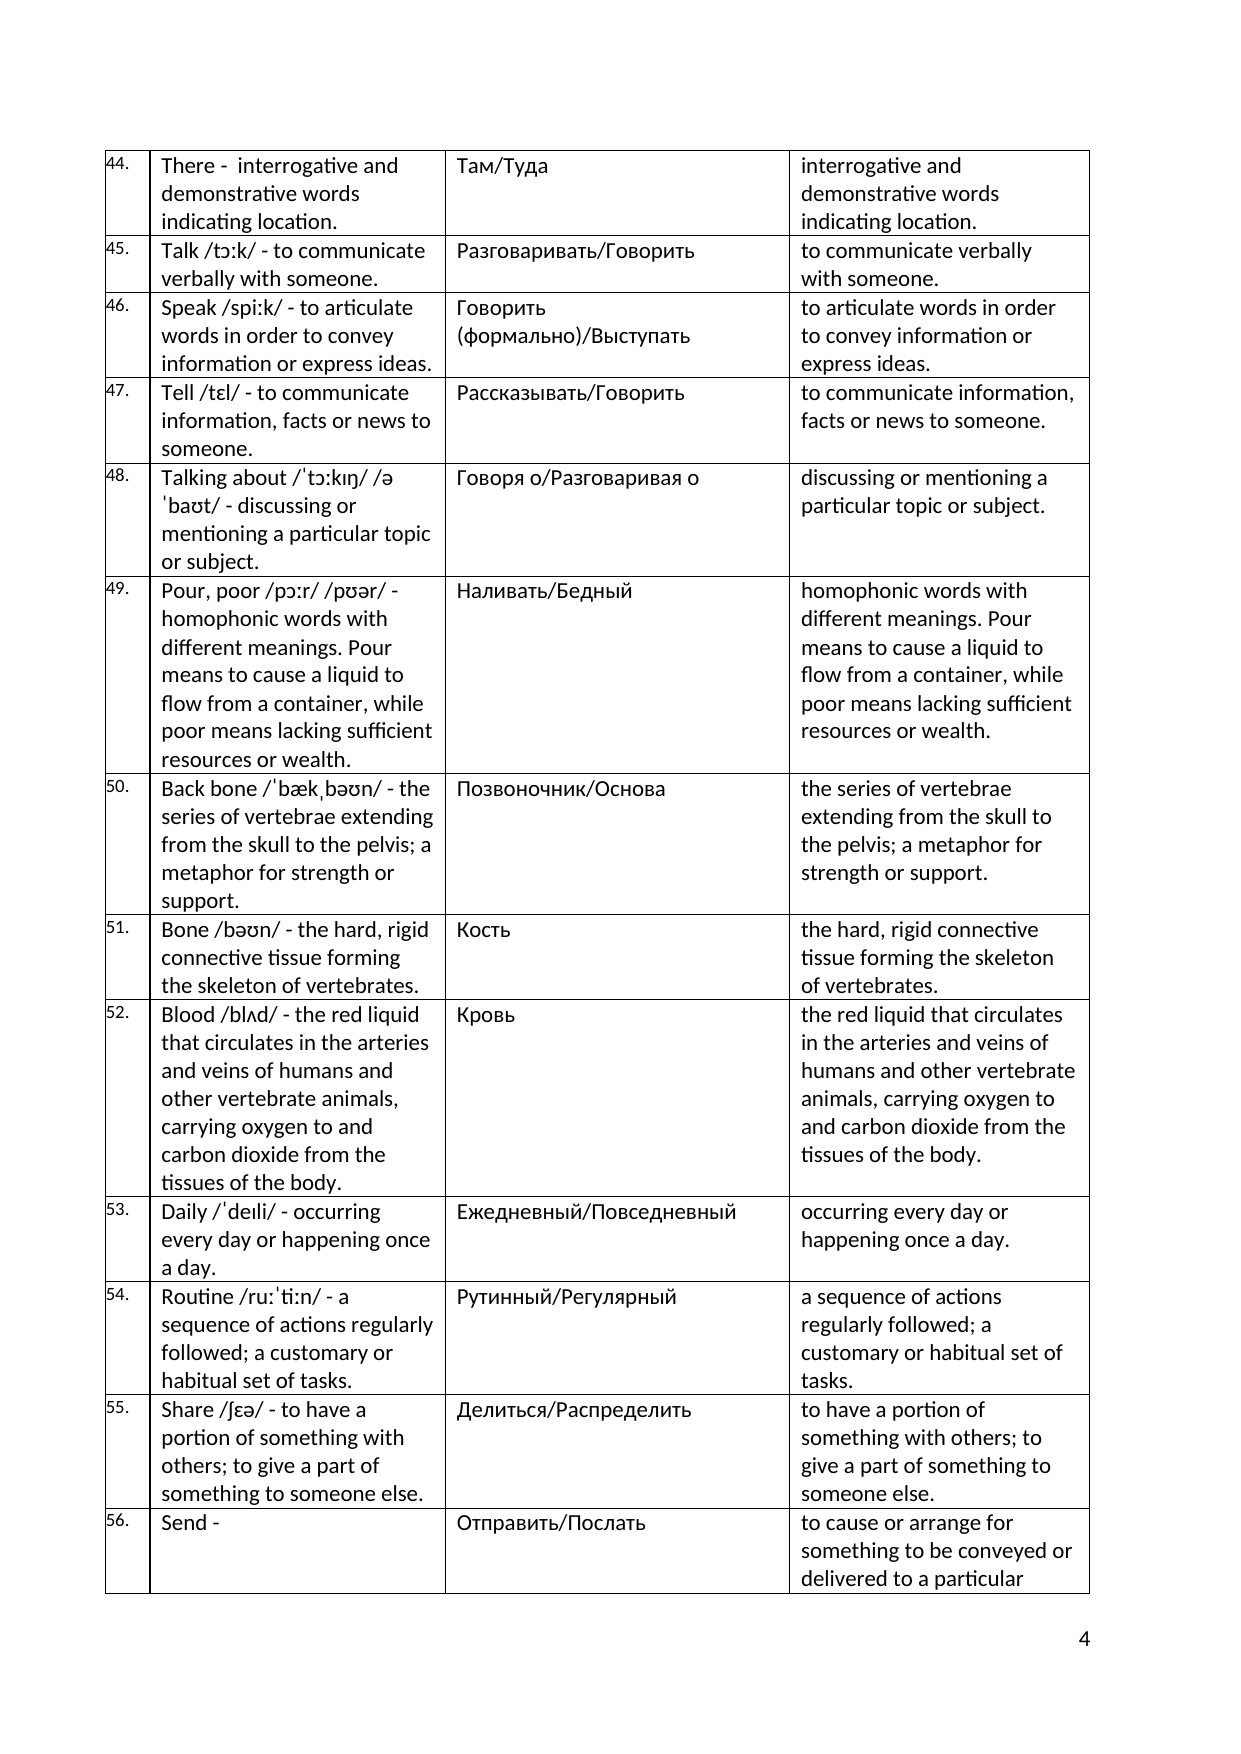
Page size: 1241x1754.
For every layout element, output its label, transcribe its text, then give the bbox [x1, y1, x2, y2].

table_cell Ежедневный/Повседневный [446, 1197, 789, 1281]
table_cell Кость [446, 915, 789, 999]
table_cell [106, 378, 149, 462]
table_cell Blood /blʌd/ - the red liquid that circulates in the arteries and veins of humans and other vertebrate animals, carrying oxygen to and carbon dioxide from the tissues of the body. [151, 1000, 445, 1196]
table_cell [106, 774, 149, 914]
table_cell Send - [151, 1509, 445, 1593]
table_cell Говорить (формально)/Выступать [446, 293, 789, 377]
table_cell discussing or mentioning a particular topic or subject. [790, 464, 1089, 576]
table_cell Talking about /ˈtɔːkɪŋ/ /əˈbaʊt/ - discussing or mentioning a particular topic or subject. [151, 464, 445, 576]
table_cell Pour, poor /pɔːr/ /pʊər/ - homophonic words with different meanings. Pour means to cause a liquid to flow from a container, while poor means lacking sufficient resources or wealth. [151, 577, 445, 773]
table_cell [106, 1000, 149, 1196]
table_cell the series of vertebrae extending from the skull to the pelvis; a metaphor for strength or support. [790, 774, 1089, 914]
table_cell Talk /tɔːk/ - to communicate verbally with someone. [151, 236, 445, 292]
table_cell [106, 1395, 149, 1507]
table_cell the hard, rigid connective tissue forming the skeleton of vertebrates. [790, 915, 1089, 999]
table_cell to articulate words in order to convey information or express ideas. [790, 293, 1089, 377]
table_cell Отправить/Послать [446, 1509, 789, 1593]
table_cell Делиться/Распределить [446, 1395, 789, 1507]
table_cell Рассказывать/Говорить [446, 378, 789, 462]
table_cell Кровь [446, 1000, 789, 1196]
table_cell homophonic words with different meanings. Pour means to cause a liquid to flow from a container, while poor means lacking sufficient resources or wealth. [790, 577, 1089, 773]
table_cell Там/Туда [446, 151, 789, 235]
table_cell a sequence of actions regularly followed; a customary or habitual set of tasks. [790, 1282, 1089, 1394]
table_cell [790, 1509, 1089, 1593]
table_cell Speak /spiːk/ - to articulate words in order to convey information or express ideas. [151, 293, 445, 377]
table_cell Tell /tɛl/ - to communicate information, facts or news to someone. [151, 378, 445, 462]
table_cell [106, 1282, 149, 1394]
table_cell Разговаривать/Говорить [446, 236, 789, 292]
table_cell Наливать/Бедный [446, 577, 789, 773]
table_cell Routine /ruːˈtiːn/ - a sequence of actions regularly followed; a customary or habitual set of tasks. [151, 1282, 445, 1394]
table_cell Рутинный/Регулярный [446, 1282, 789, 1394]
table_cell [106, 915, 149, 999]
table_cell Говоря о/Разговаривая о [446, 464, 789, 576]
table_cell the red liquid that circulates in the arteries and veins of humans and other vertebrate animals, carrying oxygen to and carbon dioxide from the tissues of the body. [790, 1000, 1089, 1196]
table_cell [106, 1197, 149, 1281]
table_cell [106, 1509, 149, 1593]
table_cell Share /ʃɛə/ - to have a portion of something with others; to give a part of something to someone else. [151, 1395, 445, 1507]
table_cell Daily /ˈdeɪli/ - occurring every day or happening once a day. [151, 1197, 445, 1281]
table_cell to have a portion of something with others; to give a part of something to someone else. [790, 1395, 1089, 1507]
table_cell [106, 236, 149, 292]
table_cell Позвоночник/Основа [446, 774, 789, 914]
table_cell There - interrogative and demonstrative words indicating location. [151, 151, 445, 235]
table_cell [106, 293, 149, 377]
table_cell to communicate information, facts or news to someone. [790, 378, 1089, 462]
table_cell occurring every day or happening once a day. [790, 1197, 1089, 1281]
table_cell [106, 464, 149, 576]
table_cell interrogative and demonstrative words indicating location. [790, 151, 1089, 235]
table_cell to communicate verbally with someone. [790, 236, 1089, 292]
table_cell [106, 577, 149, 773]
table_cell Bone /bəʊn/ - the hard, rigid connective tissue forming the skeleton of vertebrates. [151, 915, 445, 999]
table_cell Back bone /ˈbækˌbəʊn/ - the series of vertebrae extending from the skull to the pelvis; a metaphor for strength or support. [151, 774, 445, 914]
table_cell [106, 151, 149, 235]
